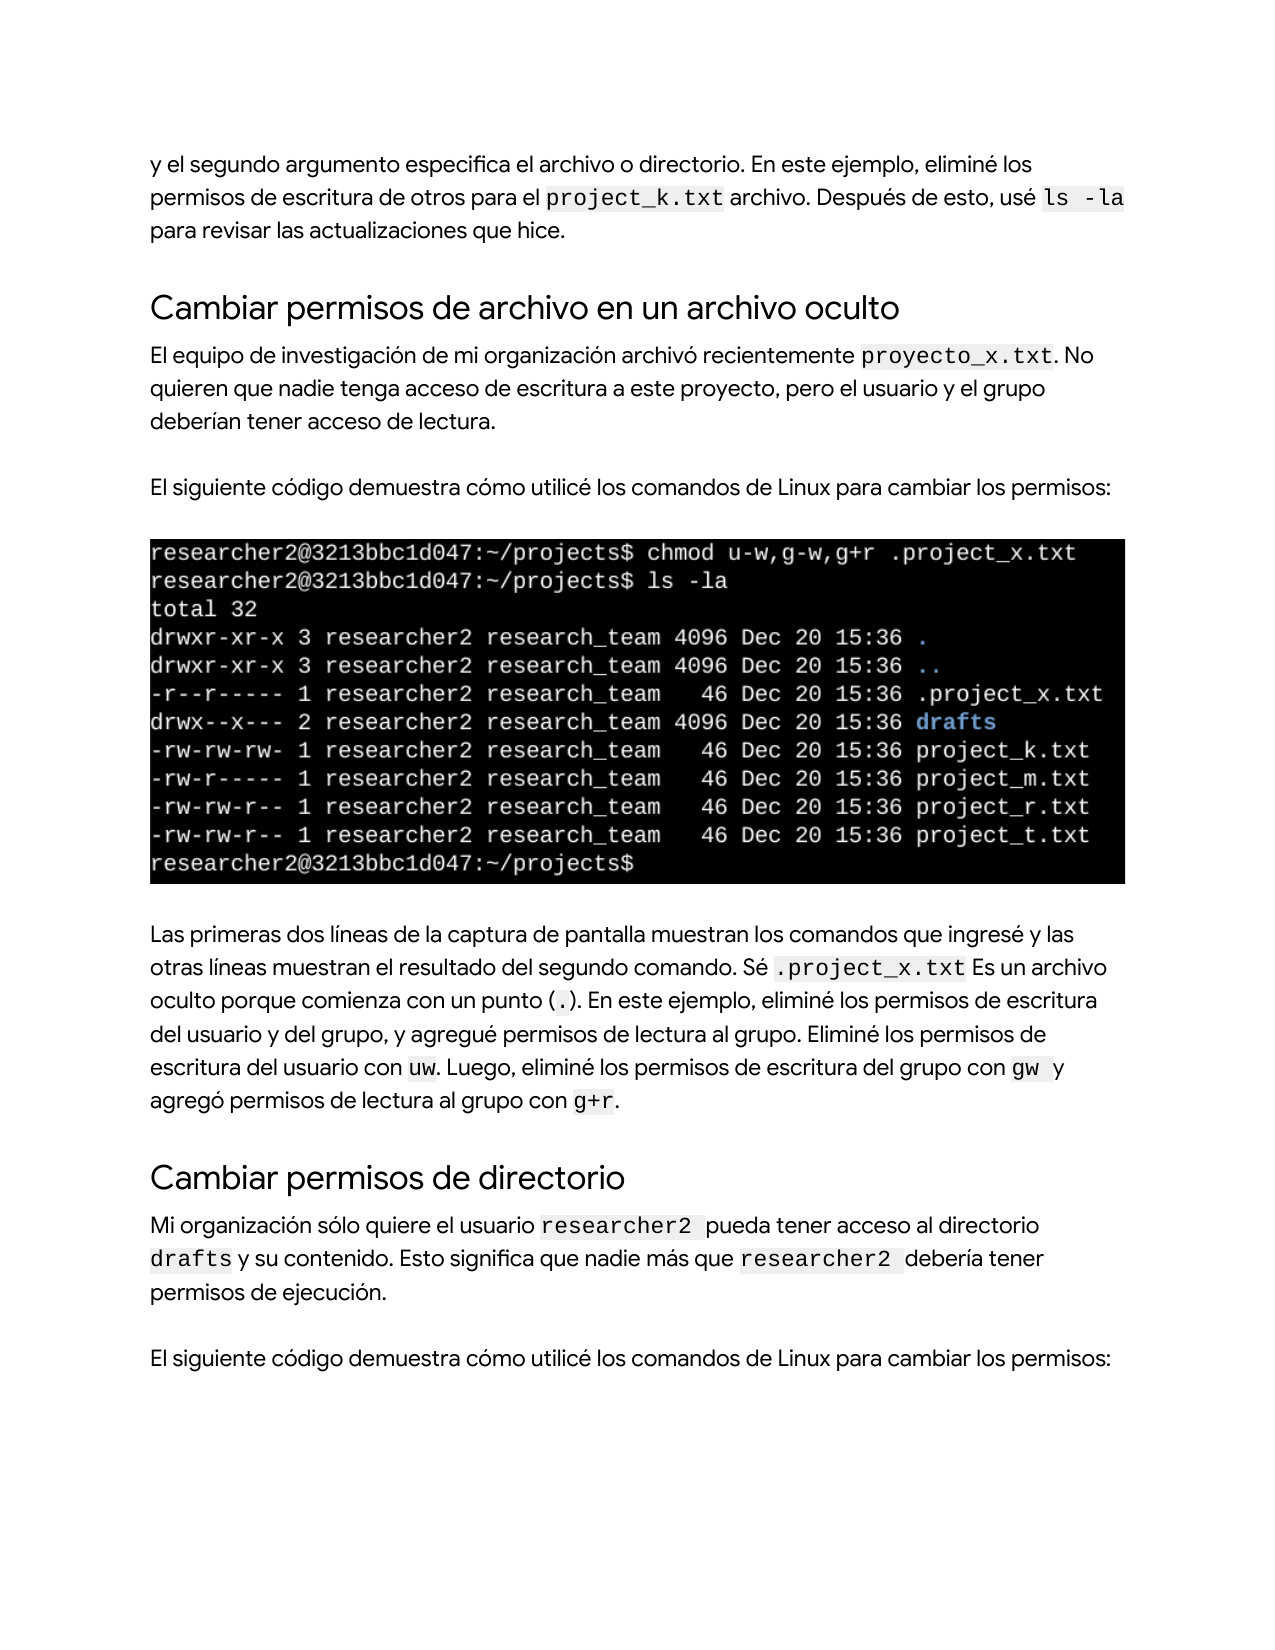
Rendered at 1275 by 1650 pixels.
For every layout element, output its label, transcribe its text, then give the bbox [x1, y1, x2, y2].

text Las primeras dos líneas de la captura de pantalla muestran los comandos que ingresé y las otras líneas muestran el resultado del segundo comando. Sé .project_x.txt Es un archivo oculto porque comienza con un punto (.). En este ejemplo, eliminé los permisos de escritura del usuario y del grupo, y agregué permisos de lectura al grupo. Eliminé los permisos de escritura del usuario con uw. Luego, eliminé los permisos de escritura del grupo con gw y agregó permisos de lectura al grupo con g+r. [150, 920, 1125, 1115]
subtitle Cambiar permisos de directorio [150, 1157, 1125, 1199]
text El siguiente código demuestra cómo utilicé los comandos de Linux para cambiar los permisos: [150, 473, 1125, 502]
subtitle Cambiar permisos de archivo en un archivo oculto [150, 287, 1125, 329]
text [150, 150, 1125, 245]
picture [150, 539, 1125, 884]
text El equipo de investigación de mi organización archivó recientemente proyecto_x.txt. No quieren que nadie tenga acceso de escritura a este proyecto, pero el usuario y el grupo deberían tener acceso de lectura. [150, 341, 1125, 436]
text Mi organización sólo quiere el usuario researcher2 pueda tener acceso al directorio drafts y su contenido. Esto significa que nadie más que researcher2 debería tener permisos de ejecución. [150, 1211, 1125, 1307]
text El siguiente código demuestra cómo utilicé los comandos de Linux para cambiar los permisos: [150, 1344, 1125, 1373]
